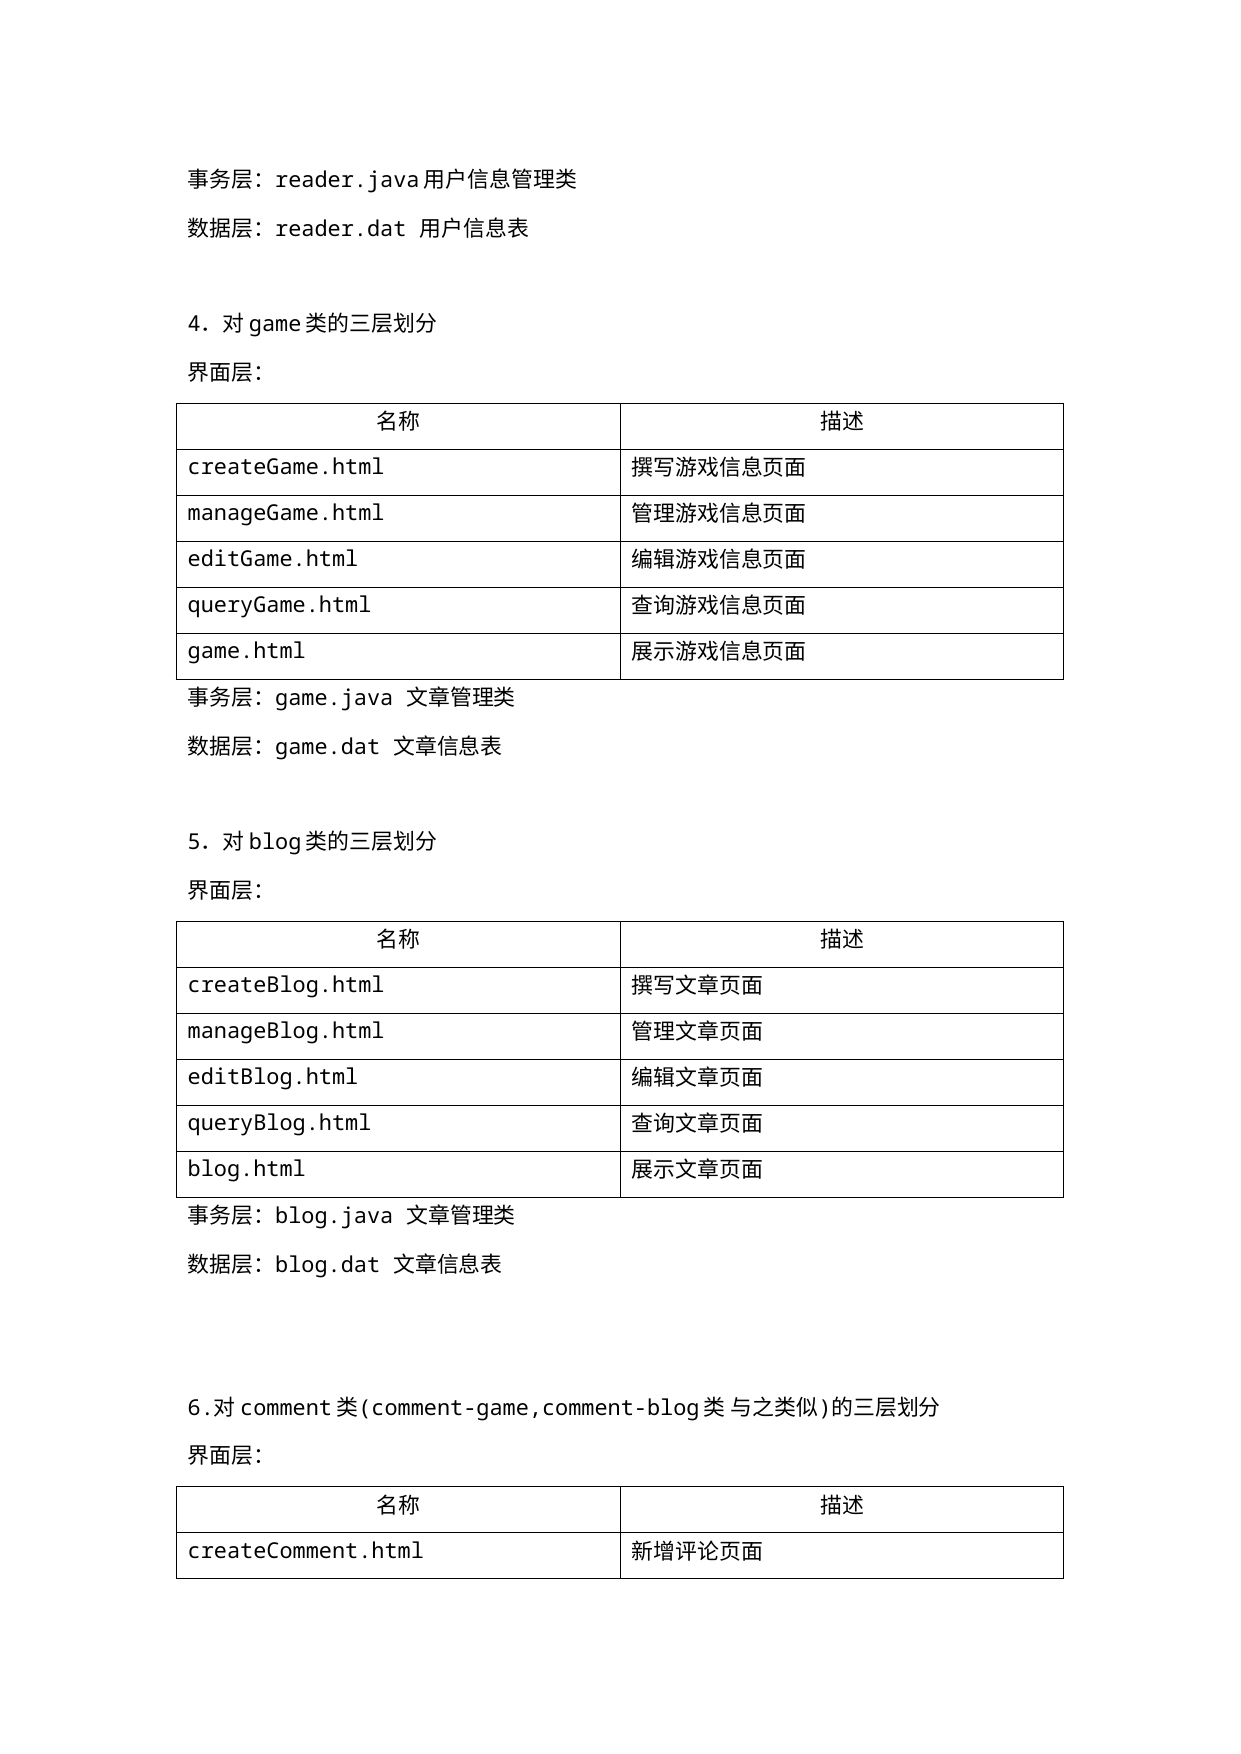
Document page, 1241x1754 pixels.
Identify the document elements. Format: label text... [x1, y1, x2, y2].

table_header 名称 [177, 404, 620, 449]
table_header 描述 [621, 1487, 1063, 1532]
text 数据层：game.dat 文章信息表 [187, 728, 1053, 761]
text 事务层：reader.java用户信息管理类 [187, 162, 1053, 194]
table_cell editGame.html [177, 542, 620, 587]
table_cell queryBlog.html [177, 1106, 620, 1151]
table_cell editBlog.html [177, 1060, 620, 1105]
table_header 描述 [621, 922, 1063, 967]
table_cell 查询游戏信息页面 [621, 588, 1063, 633]
table_cell 新增评论页面 [621, 1533, 1063, 1578]
table_header 描述 [621, 404, 1063, 449]
text 界面层： [187, 354, 1053, 387]
table_cell 编辑文章页面 [621, 1060, 1063, 1105]
table_cell 展示文章页面 [621, 1152, 1063, 1197]
table_cell queryGame.html [177, 588, 620, 633]
table_cell createBlog.html [177, 968, 620, 1013]
text 6.对comment类(comment-game,comment-blog类 与之类似)的三层划分 [187, 1389, 1053, 1422]
text 事务层：blog.java 文章管理类 [187, 1198, 1053, 1231]
table_cell 撰写游戏信息页面 [621, 450, 1063, 495]
table_cell createGame.html [177, 450, 620, 495]
table_cell createComment.html [177, 1533, 620, 1578]
table_cell 撰写文章页面 [621, 968, 1063, 1013]
text 事务层：game.java 文章管理类 [187, 680, 1053, 712]
table_cell game.html [177, 634, 620, 679]
table_cell 管理游戏信息页面 [621, 496, 1063, 541]
table_cell 查询文章页面 [621, 1106, 1063, 1151]
text 4．对game类的三层划分 [187, 306, 1053, 338]
text 数据层：reader.dat 用户信息表 [187, 210, 1053, 243]
table_header 名称 [177, 1487, 620, 1532]
text 界面层： [187, 1438, 1053, 1470]
text 数据层：blog.dat 文章信息表 [187, 1246, 1053, 1279]
table_cell 管理文章页面 [621, 1014, 1063, 1059]
table_cell manageGame.html [177, 496, 620, 541]
table_header 名称 [177, 922, 620, 967]
text 5．对blog类的三层划分 [187, 824, 1053, 857]
text 界面层： [187, 872, 1053, 905]
table_cell manageBlog.html [177, 1014, 620, 1059]
table_cell blog.html [177, 1152, 620, 1197]
table_cell 展示游戏信息页面 [621, 634, 1063, 679]
table_cell 编辑游戏信息页面 [621, 542, 1063, 587]
